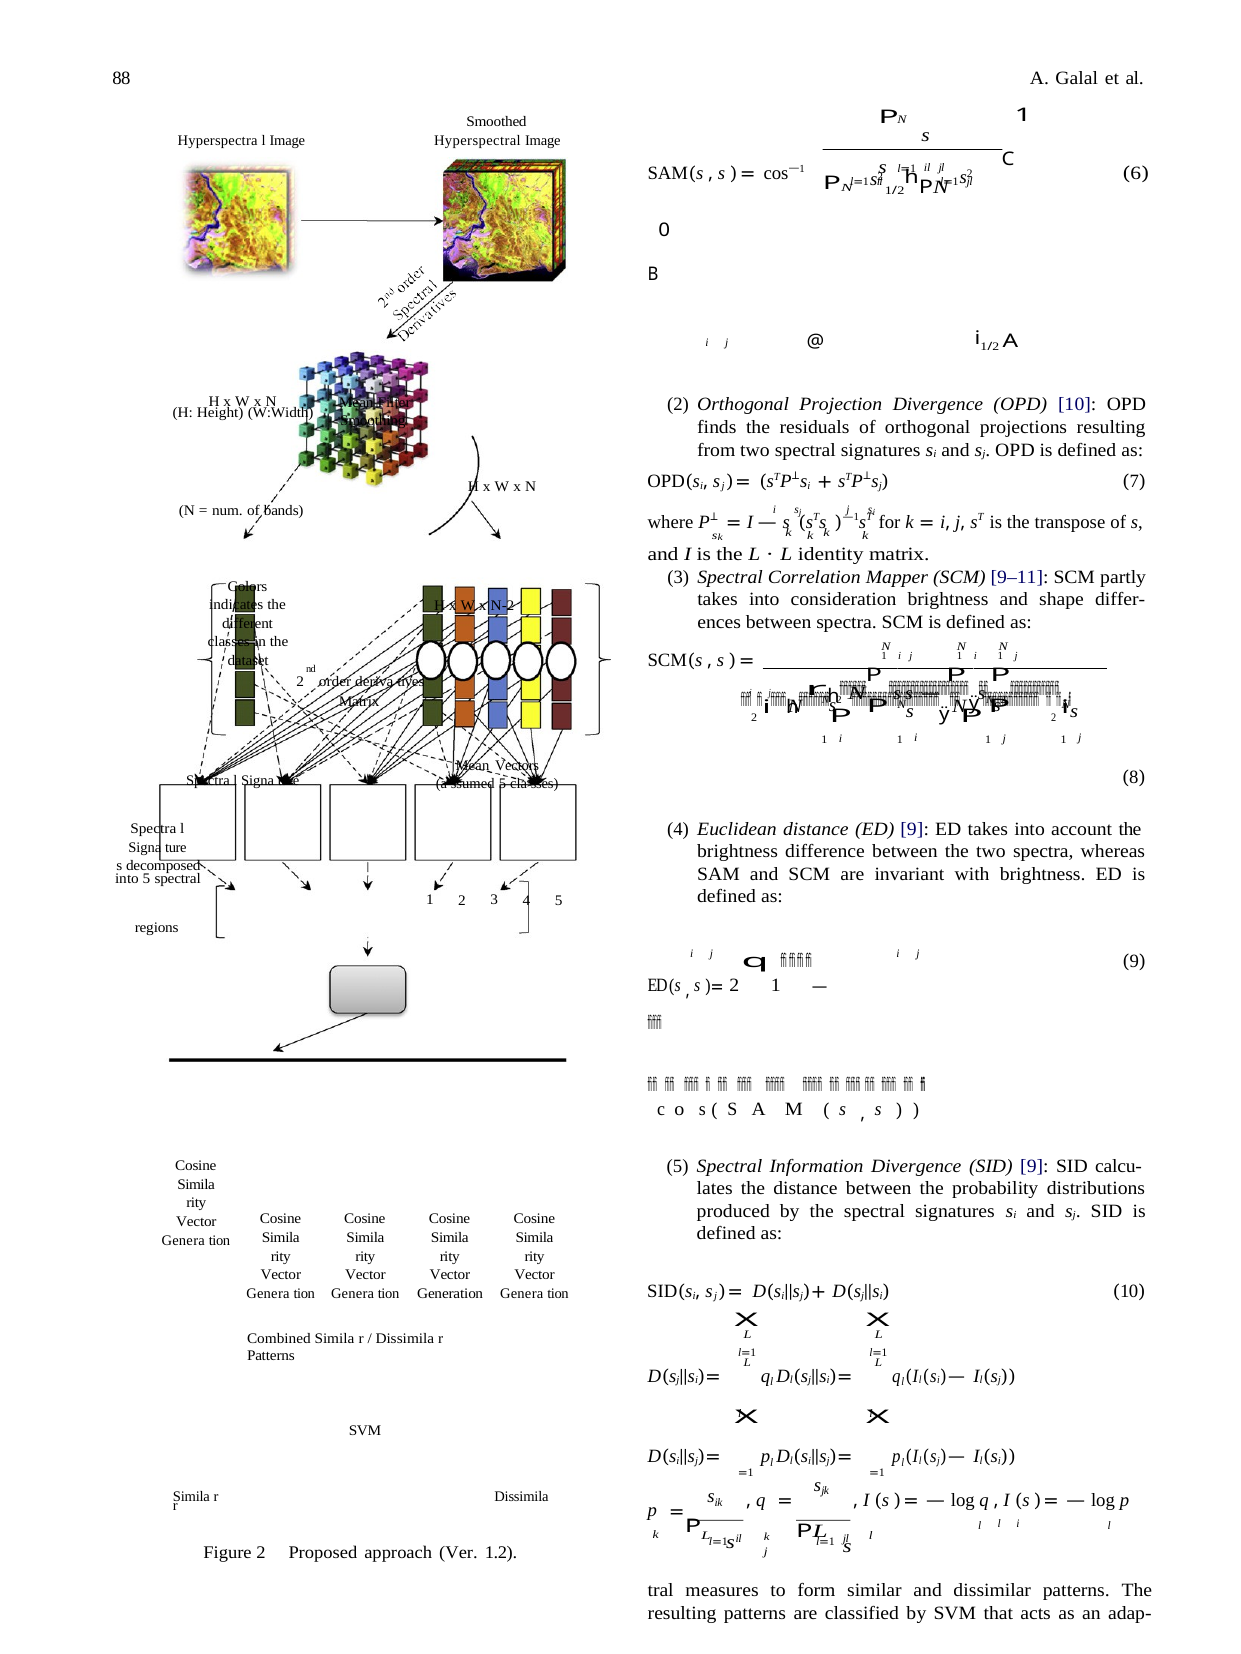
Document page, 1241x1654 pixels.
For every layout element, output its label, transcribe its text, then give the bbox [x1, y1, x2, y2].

text SVM [349, 1422, 494, 1439]
text and I is the L · L identity matrix. [647, 543, 1157, 564]
picture [158, 157, 611, 1062]
text Cosine Simila rity Vector [418, 1210, 480, 1283]
text Genera tion [330, 1285, 400, 1301]
text where P⊥ = I — s (sTs )—1sT for k = i, j, sT is the transpose of s, [647, 518, 1157, 531]
text , q = sjk , I (s )= — log q , I (s )= — log p [746, 1494, 1157, 1509]
text Genera tion [246, 1285, 316, 1301]
text D(sj||si)= [647, 1330, 734, 1395]
text 1 i 1 i [821, 730, 917, 746]
text Simila r Dissimila r [173, 1494, 557, 1512]
text brightness difference between the two spectra, whereas SAM and SCM are invariant with brightness. ED is defined as: [697, 840, 1146, 907]
text p = sik [647, 1494, 724, 1509]
list Orthogonal Projection Divergence (OPD) [10]: OPD finds the residuals of orthogonal projections resulting from two spectral signatures si and sj. OPD is defined as: [667, 393, 1146, 460]
text Cosine Simila rity Vector [334, 1210, 396, 1283]
text regions [134, 919, 184, 935]
text Hyperspectra l Image [177, 132, 314, 149]
text Colors indicates the different [208, 578, 287, 631]
text Genera tion [161, 1231, 231, 1248]
list Spectral Information Divergence (SID) [9]: SID calcu- [666, 1157, 1157, 1176]
text Generation [414, 1285, 485, 1301]
text SID(si, sj)= D(si||sj)+ D(sj||si) (10) [647, 1245, 1157, 1311]
text l=1 L [738, 1348, 757, 1369]
text lates the distance between the probability distributions produced by the spectral signatures si and sj. SID is defined as: [696, 1177, 1146, 1244]
text Mean Vectors [432, 756, 562, 773]
text 2 order deriva tives [296, 673, 429, 690]
text ql(Il(si)— Il(sj)) [892, 1330, 1157, 1395]
list Spectral Correlation Mapper (SCM) [9–11]: SCM partly takes into consideration brightness and shape differ- ences between spectra. SCM is defined as: [667, 566, 1146, 632]
text SAM(s , s )= cos—1 B0 [647, 87, 822, 318]
text D(si||sj)= [647, 1395, 734, 1479]
text l=1 [869, 1369, 888, 1489]
text Cosine Simila rity Vector [164, 1157, 227, 1229]
text Genera tion [499, 1285, 569, 1301]
list Euclidean distance (ED) [9]: ED takes into account the [667, 820, 1157, 839]
text SCM(s , s )= 1 i j 1 i 1 j [647, 652, 1157, 671]
text (a ssumed 5 cla sses) [432, 775, 561, 792]
text Cosine Simila rity Vector [249, 1210, 311, 1283]
text pl Dl(si||sj)= [761, 1395, 865, 1479]
text l=1 [738, 1369, 757, 1489]
text l=1 il jl [897, 124, 945, 184]
text l l i l [978, 1517, 1157, 1532]
text Combined Simila r / Dissimila r Patterns [247, 1330, 494, 1363]
text ED(s , s )= 2q1ﬃﬃﬃﬃ—ﬃﬃﬃﬃﬃcﬃﬃoﬃﬃﬃsﬃ(ﬃﬃSﬃﬃﬃAﬃﬃﬃﬃMﬃﬃﬃﬃ(ﬃﬃsﬃﬃﬃ,ﬃﬃsﬃﬃﬃ)ﬃﬃ)ﬃ [647, 919, 938, 1104]
text H x W x N [172, 393, 314, 410]
text Hyperspectral Image [431, 132, 563, 149]
text i j rhﬃﬃﬃﬃﬃﬃPﬃﬃﬃﬃﬃﬃﬃﬃﬃﬃﬃﬃﬃﬃﬃﬃﬃﬃÿﬃﬃPﬃﬃﬃﬃﬃﬃﬃﬃﬃﬃﬃ ﬃﬃ2ﬃiﬃﬃﬃhﬃﬃﬃﬃﬃﬃPﬃﬃﬃﬃﬃﬃﬃﬃﬃﬃﬃﬃﬃﬃﬃﬃﬃÿﬃﬃPﬃﬃﬃﬃﬃﬃﬃﬃﬃﬃﬃ ﬃﬃ2ﬃﬃiﬃ [654, 673, 1157, 728]
text l=1 L [869, 1348, 888, 1369]
text (9) [1121, 919, 1157, 980]
text Spectra l Signa ture [186, 772, 304, 789]
text Smoothed [429, 113, 563, 130]
text 1 j 1 j [985, 730, 1081, 746]
text k PL s l j [764, 1512, 891, 1557]
text OPD(si, sj)= (sTP⊥si + sTP⊥sj) (7) [647, 461, 1157, 494]
text ql Dl(sj||si)= [761, 1330, 865, 1395]
text pl(Il(sj)— Il(si)) [892, 1395, 1157, 1479]
text Spectra l Signa ture [127, 820, 187, 855]
text C1 (6) [1001, 87, 1157, 203]
text k PL s [83, 1512, 735, 1553]
text Mean Filter Smoothing [338, 393, 411, 429]
text (8) [1121, 728, 1157, 798]
text 1 2 3 4 5 [426, 891, 566, 909]
text H x W x N-2 [434, 596, 517, 613]
text Cosine Simila rity Vector [503, 1210, 565, 1283]
text classes in the dataset [190, 633, 306, 668]
text s decomposed [109, 857, 207, 874]
